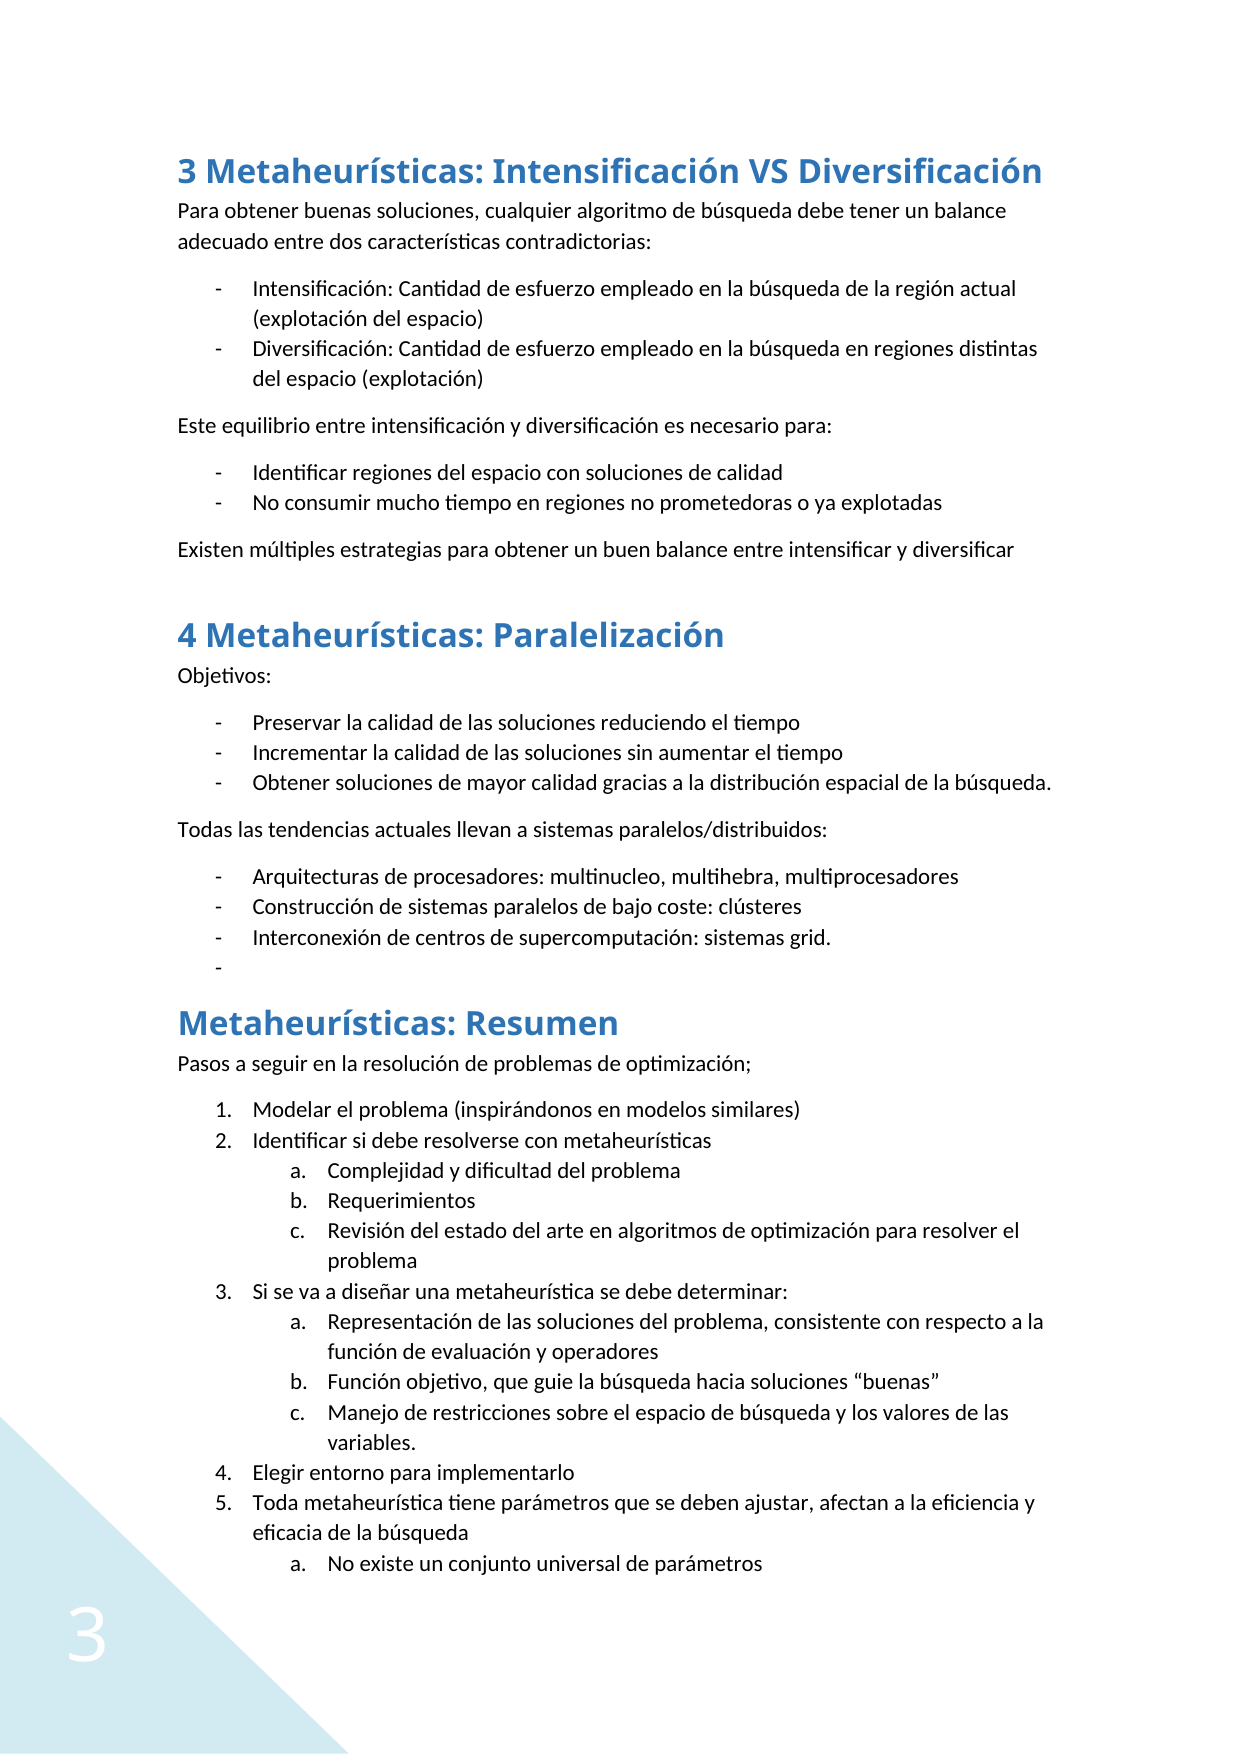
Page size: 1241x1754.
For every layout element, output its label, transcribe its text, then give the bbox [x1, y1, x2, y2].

list Preservar la calidad de las soluciones reduciendo el tiempo [215, 708, 1063, 736]
list Revisión del estado del arte en algoritmos de optimización para resolver el problema [290, 1216, 1063, 1274]
list Requerimientos [290, 1186, 1063, 1214]
list No consumir mucho tiempo en regiones no prometedoras o ya explotadas [215, 488, 1063, 516]
list Intensificación: Cantidad de esfuerzo empleado en la búsqueda de la región actual (explotación del espacio) [215, 274, 1063, 332]
text Objetivos: [177, 661, 1063, 689]
subtitle Metaheurísticas: Resumen [177, 1000, 1063, 1045]
list Obtener soluciones de mayor calidad gracias a la distribución espacial de la búsqueda. [215, 768, 1063, 796]
list Elegir entorno para implementarlo [215, 1458, 1063, 1486]
list Toda metaheurística tiene parámetros que se deben ajustar, afectan a la eficiencia y eficacia de la búsqueda [215, 1488, 1063, 1546]
list Arquitecturas de procesadores: multinucleo, multihebra, multiprocesadores [215, 862, 1063, 890]
list Construcción de sistemas paralelos de bajo coste: clústeres [215, 892, 1063, 920]
list Diversificación: Cantidad de esfuerzo empleado en la búsqueda en regiones distintas del espacio (explotación) [215, 334, 1063, 392]
list No existe un conjunto universal de parámetros [290, 1549, 1063, 1577]
list Función objetivo, que guie la búsqueda hacia soluciones “buenas” [290, 1367, 1063, 1395]
list Interconexión de centros de supercomputación: sistemas grid. [215, 923, 1063, 951]
list Si se va a diseñar una metaheurística se debe determinar: [215, 1277, 1063, 1305]
list Identificar regiones del espacio con soluciones de calidad [215, 458, 1063, 486]
subtitle 4 Metaheurísticas: Paralelización [177, 612, 1063, 658]
list Representación de las soluciones del problema, consistente con respecto a la función de evaluación y operadores [290, 1307, 1063, 1365]
list Complejidad y dificultad del problema [290, 1156, 1063, 1184]
text Este equilibrio entre intensificación y diversificación es necesario para: [177, 411, 1063, 439]
text Pasos a seguir en la resolución de problemas de optimización; [177, 1049, 1063, 1077]
list Manejo de restricciones sobre el espacio de búsqueda y los valores de las variables. [290, 1398, 1063, 1456]
text Para obtener buenas soluciones, cualquier algoritmo de búsqueda debe tener un balance adecuado entre dos características contradictorias: [177, 197, 1063, 255]
list Modelar el problema (inspirándonos en modelos similares) [215, 1096, 1063, 1123]
list Incrementar la calidad de las soluciones sin aumentar el tiempo [215, 738, 1063, 766]
subtitle 3 Metaheurísticas: Intensificación VS Diversificación [177, 148, 1063, 193]
text Existen múltiples estrategias para obtener un buen balance entre intensificar y diversificar [177, 535, 1063, 563]
text Todas las tendencias actuales llevan a sistemas paralelos/distribuidos: [177, 815, 1063, 843]
list Identificar si debe resolverse con metaheurísticas [215, 1126, 1063, 1154]
